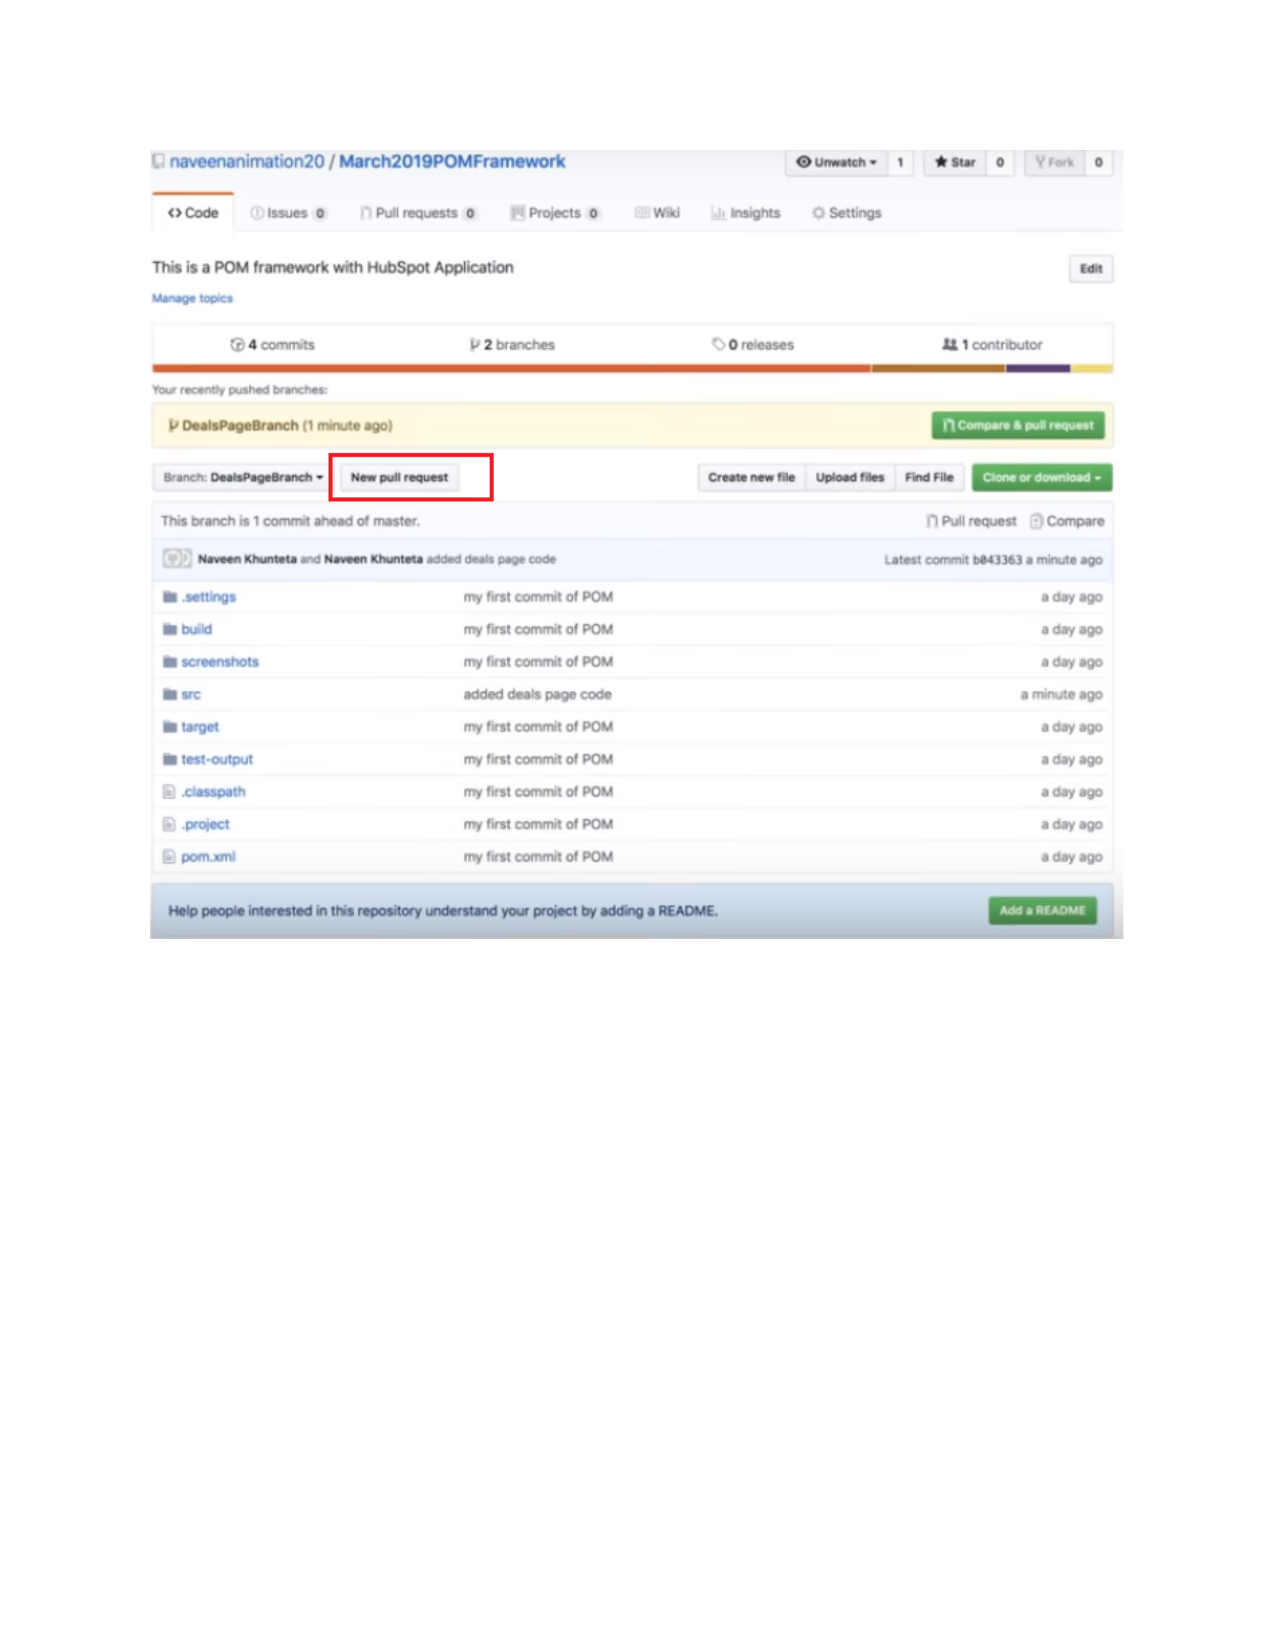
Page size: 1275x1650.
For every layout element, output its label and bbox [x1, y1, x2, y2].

picture [150, 150, 1124, 939]
